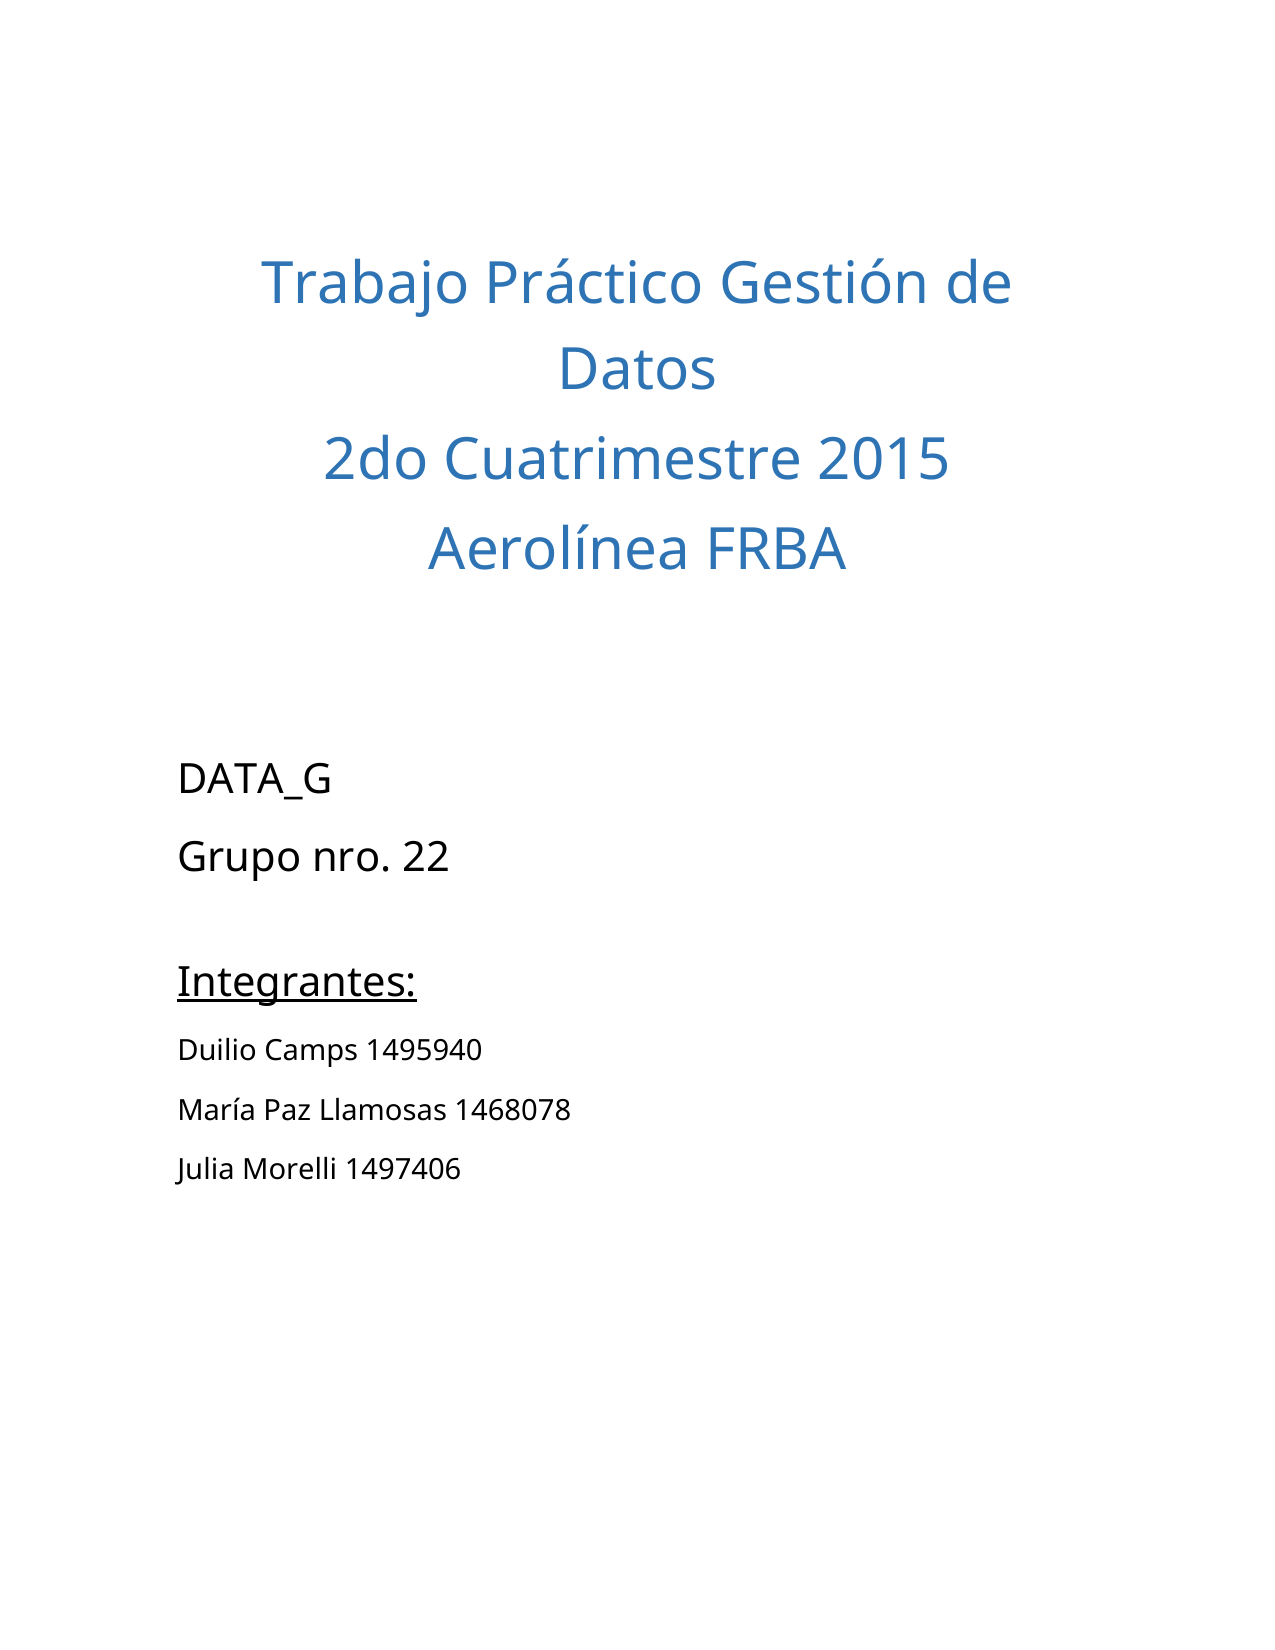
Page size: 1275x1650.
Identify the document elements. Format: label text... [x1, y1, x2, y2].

text Duilio Camps 1495940 [177, 1029, 1098, 1069]
text Grupo nro. 22 [177, 827, 1098, 883]
text María Paz Llamosas 1468078 [177, 1089, 1098, 1128]
text Integrantes: [177, 951, 1098, 1008]
subtitle Trabajo Práctico Gestión de Datos [177, 241, 1098, 406]
text Julia Morelli 1497406 [177, 1148, 1098, 1188]
subtitle Aerolínea FRBA [177, 507, 1098, 586]
text DATA_G [177, 749, 1098, 805]
subtitle 2do Cuatrimestre 2015 [177, 417, 1098, 496]
